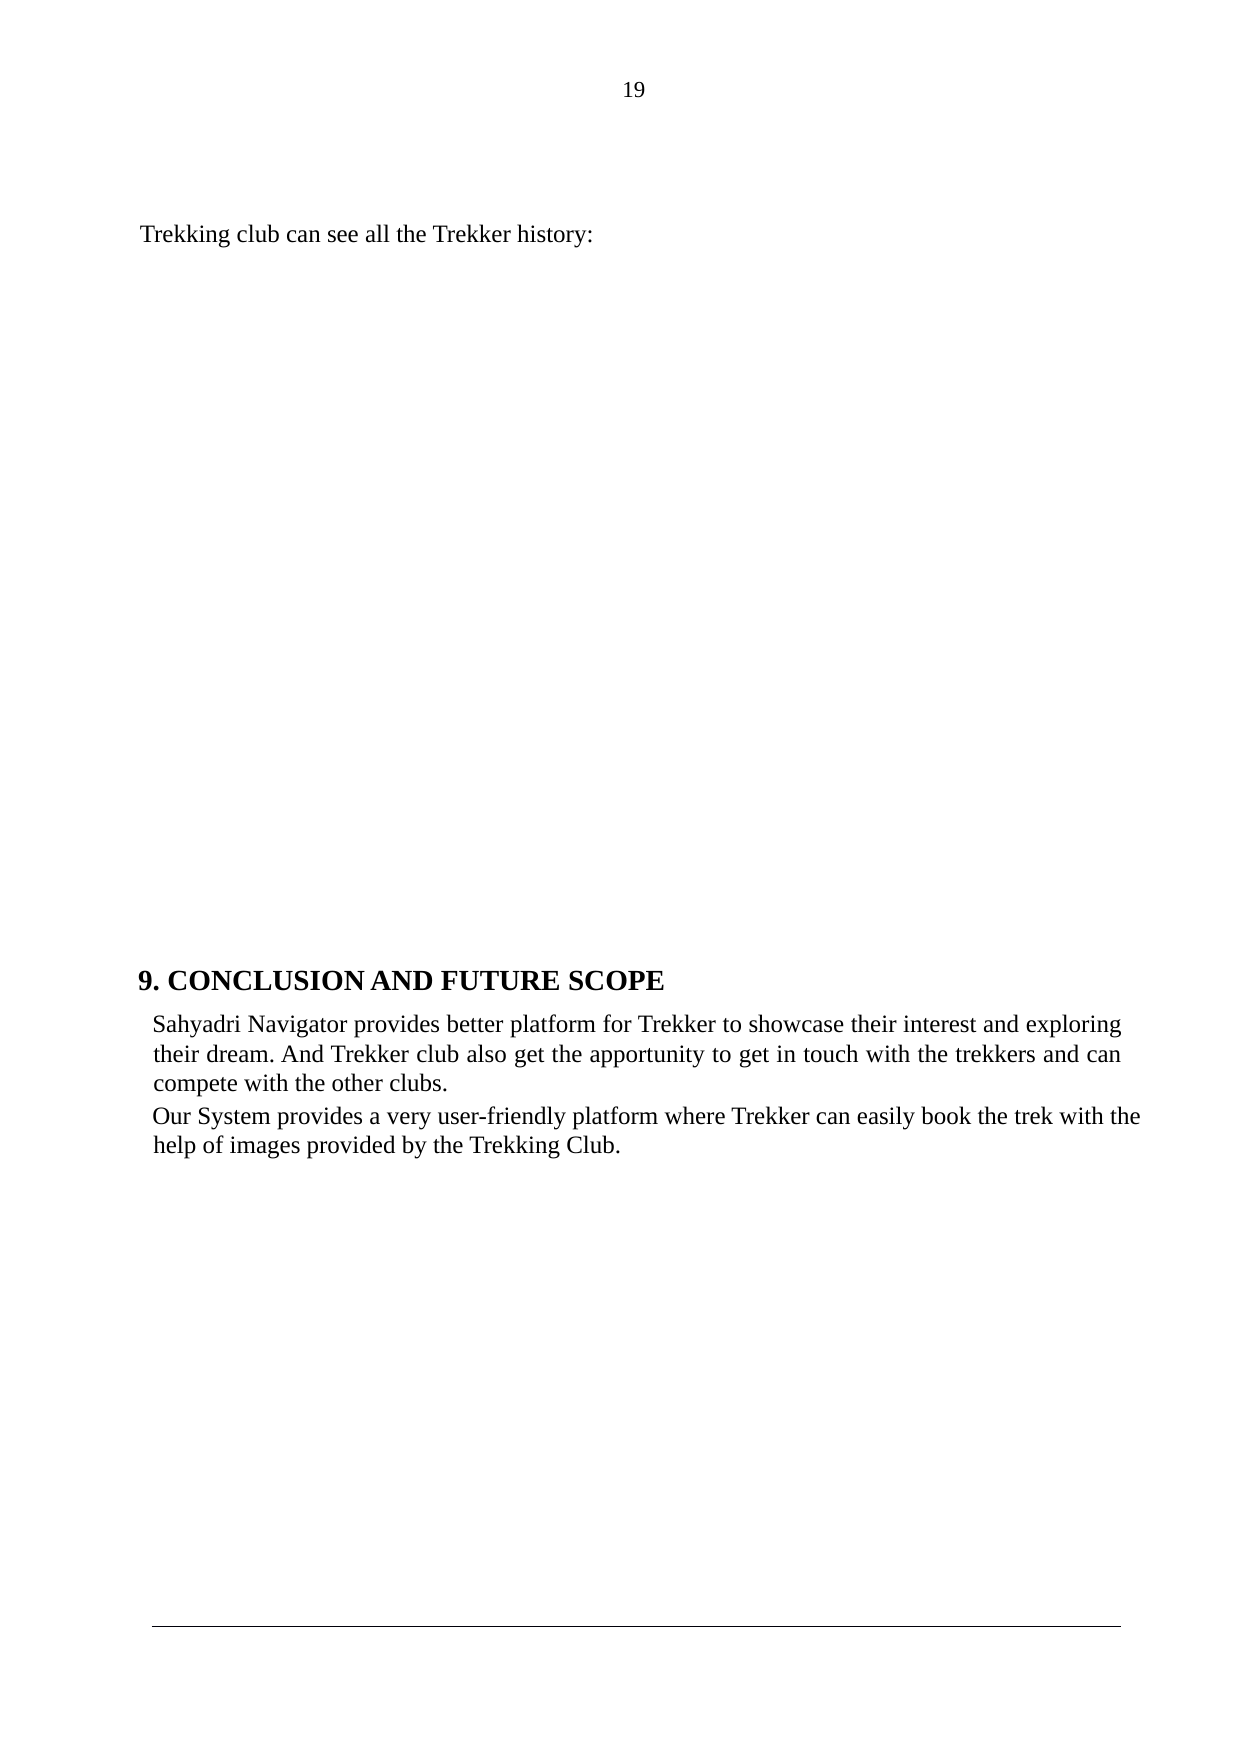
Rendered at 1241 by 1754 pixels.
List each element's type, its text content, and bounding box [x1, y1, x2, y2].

text Our System provides a very user-friendly platform where Trekker can easily book the trek with the help of images provided by the Trekking Club. [152, 1101, 1142, 1159]
text 9. CONCLUSION AND FUTURE SCOPE [138, 963, 1142, 996]
text Sahyadri Navigator provides better platform for Trekker to showcase their interest and exploring their dream. And Trekker club also get the apportunity to get in touch with the trekkers and can compete with the other clubs. [152, 1009, 1122, 1097]
text Trekking club can see all the Trekker history: [139, 219, 1142, 248]
